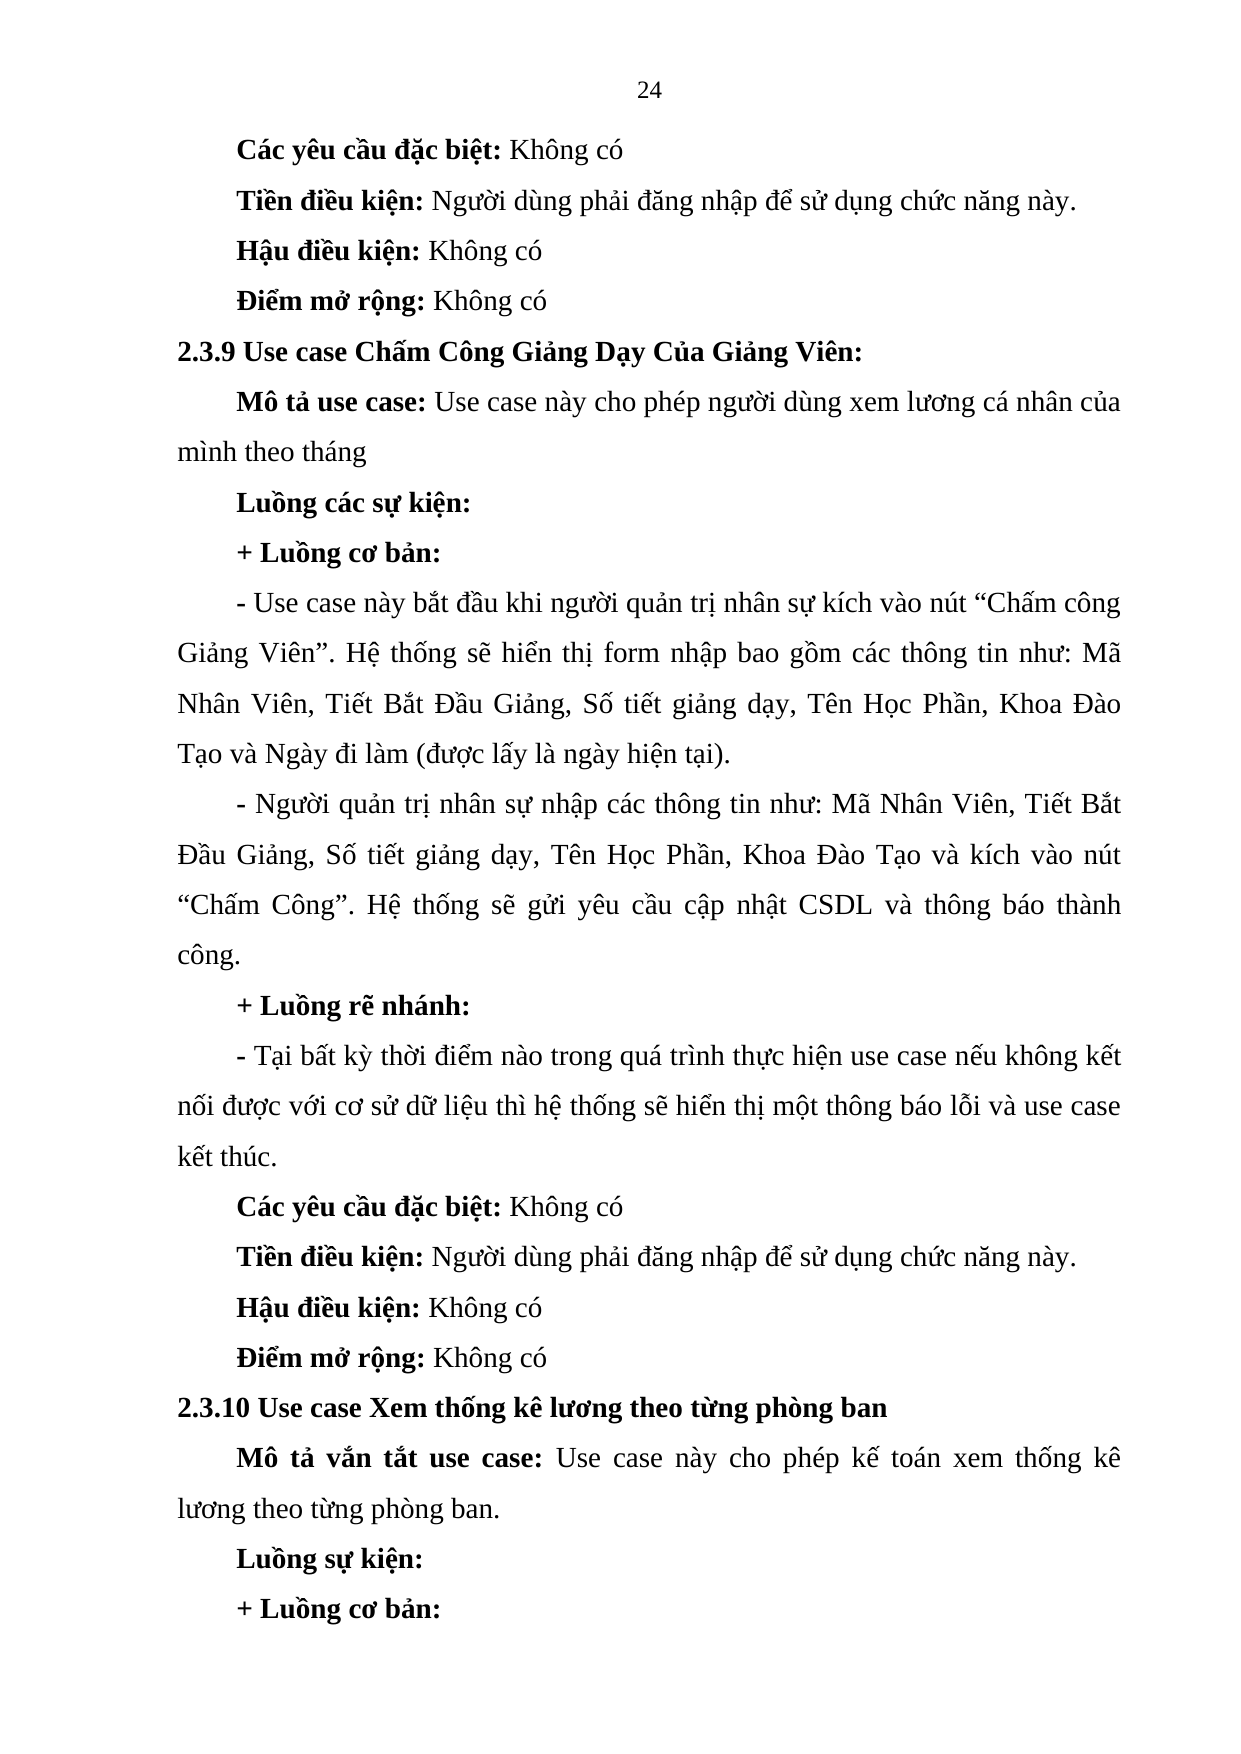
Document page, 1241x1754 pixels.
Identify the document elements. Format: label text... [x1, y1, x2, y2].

text Luồng sự kiện: [177, 1541, 1122, 1575]
text Điểm mở rộng: Không có [177, 283, 1122, 317]
text Tiền điều kiện: Người dùng phải đăng nhập để sử dụng chức năng này. [177, 183, 1122, 216]
text Luồng các sự kiện: [177, 485, 1122, 518]
text Các yêu cầu đặc biệt: Không có [236, 1189, 1122, 1223]
text Hậu điều kiện: Không có [177, 233, 1122, 267]
text Mô tả use case: Use case này cho phép người dùng xem lương cá nhân của mình theo tháng [177, 384, 1122, 468]
text Mô tả vắn tắt use case: Use case này cho phép kế toán xem thống kê lương theo từng phòng ban. [177, 1441, 1122, 1524]
text Điểm mở rộng: Không có [236, 1340, 1122, 1373]
text Các yêu cầu đặc biệt: Không có [177, 132, 1122, 166]
subtitle 2.3.9 Use case Chấm Công Giảng Dạy Của Giảng Viên: [177, 334, 1122, 367]
text Tiền điều kiện: Người dùng phải đăng nhập để sử dụng chức năng này. [236, 1239, 1122, 1273]
text - Use case này bắt đầu khi người quản trị nhân sự kích vào nút “Chấm công Giảng Viên”. Hệ thống sẽ hiển thị form nhập bao gồm các thông tin như: Mã Nhân Viên, Tiết Bắt Đầu Giảng, Số tiết giảng dạy, Tên Học Phần, Khoa Đào Tạo và Ngày đi làm (được lấy là ngày hiện tại). [177, 585, 1122, 770]
text + Luồng cơ bản: [177, 1592, 1122, 1625]
text - Người quản trị nhân sự nhập các thông tin như: Mã Nhân Viên, Tiết Bắt Đầu Giảng, Số tiết giảng dạy, Tên Học Phần, Khoa Đào Tạo và kích vào nút “Chấm Công”. Hệ thống sẽ gửi yêu cầu cập nhật CSDL và thông báo thành công. [177, 787, 1122, 971]
text + Luồng cơ bản: [177, 535, 1122, 568]
text - Tại bất kỳ thời điểm nào trong quá trình thực hiện use case nếu không kết nối được với cơ sử dữ liệu thì hệ thống sẽ hiển thị một thông báo lỗi và use case kết thúc. [177, 1038, 1122, 1172]
text Hậu điều kiện: Không có [236, 1290, 1122, 1323]
subtitle 2.3.10 Use case Xem thống kê lương theo từng phòng ban [177, 1390, 1122, 1424]
text + Luồng rẽ nhánh: [177, 988, 1122, 1021]
